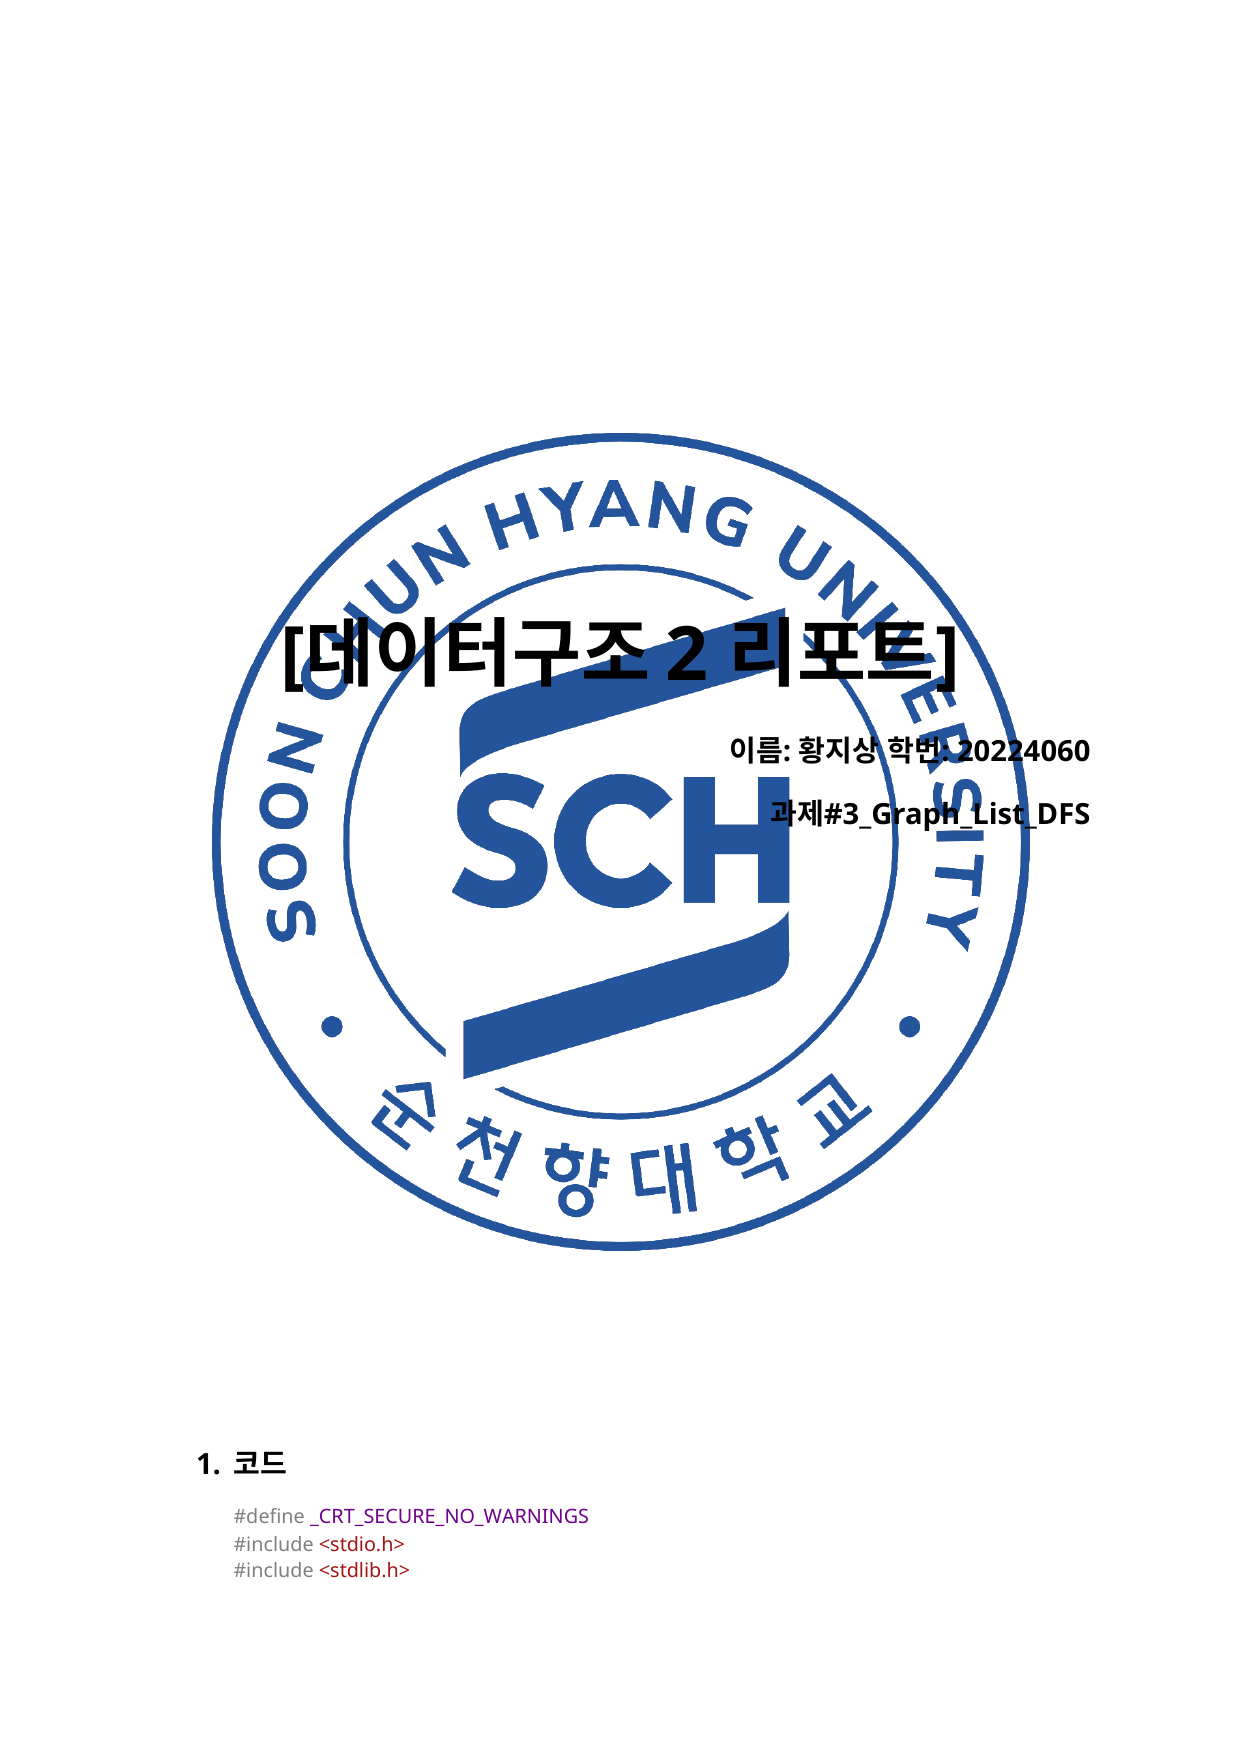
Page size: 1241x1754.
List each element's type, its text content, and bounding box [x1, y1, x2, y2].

text [데이터구조2 리포트] [150, 593, 1090, 702]
text 이름: 황지상 학번: 20224060 [150, 728, 1090, 770]
text #define _CRT_SECURE_NO_WARNINGS [150, 1503, 1090, 1530]
text #include <stdlib.h> [233, 1557, 1090, 1584]
picture [150, 371, 1091, 1312]
text 과제#3_Graph_List_DFS [150, 790, 1090, 833]
list 코드 [196, 1440, 1090, 1483]
text #include <stdio.h> [233, 1530, 1090, 1557]
